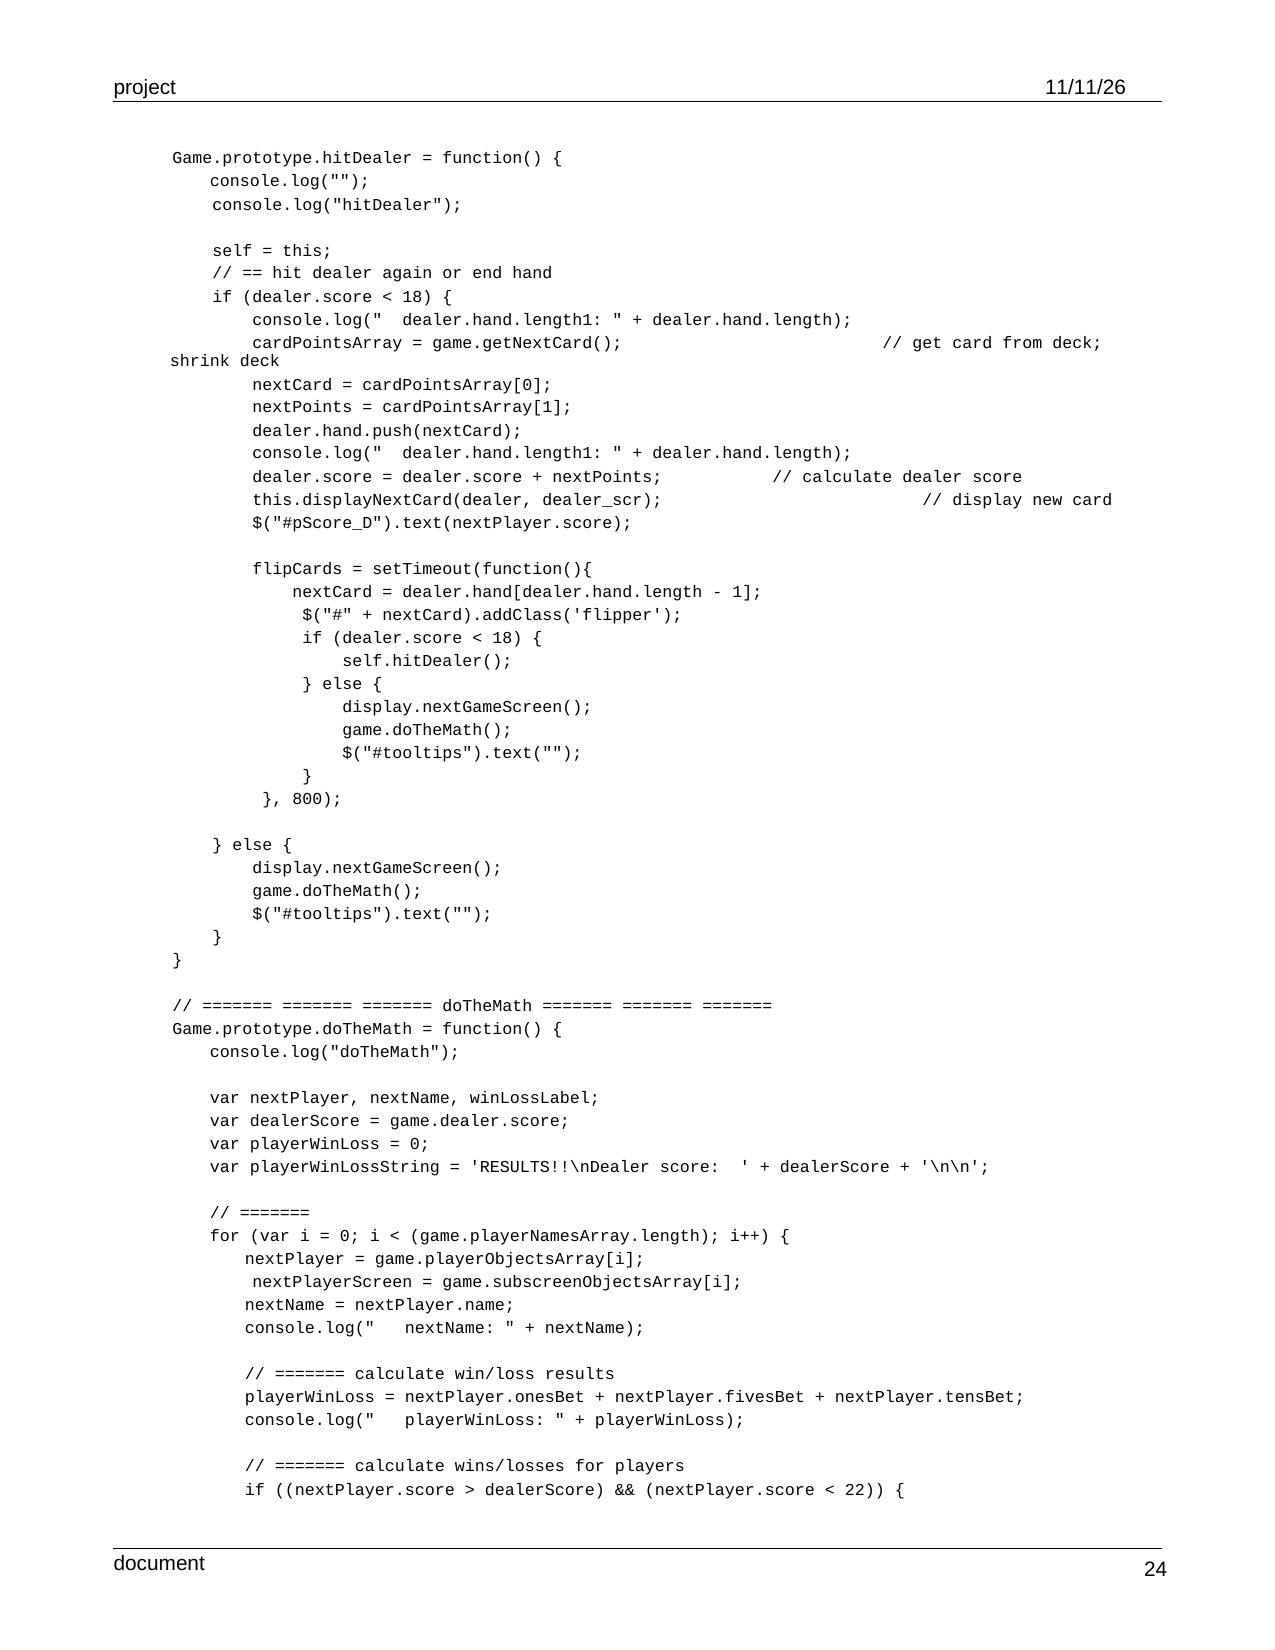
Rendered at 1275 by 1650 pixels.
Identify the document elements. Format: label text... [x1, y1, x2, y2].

text nextPlayer = game.playerObjectsArray[i]; [132, 1251, 1162, 1270]
text } [132, 952, 1162, 970]
text $("#pScore_D").text(nextPlayer.score); [132, 514, 1162, 533]
text } else { [132, 836, 1162, 855]
text display.nextGameScreen(); [132, 698, 1162, 717]
text console.log(" dealer.hand.length1: " + dealer.hand.length); [132, 311, 1162, 330]
text Game.prototype.hitDealer = function() { [132, 150, 1162, 169]
text // ======= [132, 1205, 1162, 1224]
text } [132, 928, 1162, 947]
text // == hit dealer again or end hand [132, 265, 1162, 284]
text console.log(" dealer.hand.length1: " + dealer.hand.length); [132, 445, 1162, 464]
text console.log("hitDealer"); [132, 196, 1162, 215]
text // ======= calculate wins/losses for players [132, 1458, 1162, 1477]
text nextPlayerScreen = game.subscreenObjectsArray[i]; [132, 1274, 1162, 1293]
text console.log(""); [132, 173, 1162, 192]
text if (dealer.score < 18) { [132, 629, 1162, 648]
text Game.prototype.doTheMath = function() { [132, 1021, 1162, 1039]
text var playerWinLossString = 'RESULTS!!\nDealer score: ' + dealerScore + '\n\n'; [132, 1159, 1162, 1178]
text game.doTheMath(); [132, 882, 1162, 901]
text nextCard = dealer.hand[dealer.hand.length - 1]; [132, 583, 1162, 602]
text } else { [132, 675, 1162, 694]
text if (dealer.score < 18) { [132, 288, 1162, 307]
text nextPoints = cardPointsArray[1]; [132, 399, 1162, 418]
text self.hitDealer(); [132, 652, 1162, 671]
text console.log(" nextName: " + nextName); [132, 1320, 1162, 1339]
text var nextPlayer, nextName, winLossLabel; [132, 1090, 1162, 1108]
text this.displayNextCard(dealer, dealer_scr); // display new card [132, 491, 1162, 510]
text nextCard = cardPointsArray[0]; [132, 376, 1162, 395]
text cardPointsArray = game.getNextCard(); // get card from deck; shrink deck [132, 334, 1162, 372]
text } [132, 767, 1162, 786]
text }, 800); [132, 790, 1162, 809]
text // ======= calculate win/loss results [132, 1366, 1162, 1385]
text console.log(" playerWinLoss: " + playerWinLoss); [132, 1412, 1162, 1431]
text $("#tooltips").text(""); [132, 744, 1162, 763]
text dealer.score = dealer.score + nextPoints; // calculate dealer score [132, 468, 1162, 487]
text // ======= ======= ======= doTheMath ======= ======= ======= [132, 998, 1162, 1016]
text console.log("doTheMath"); [132, 1044, 1162, 1062]
text if ((nextPlayer.score > dealerScore) && (nextPlayer.score < 22)) { [132, 1481, 1162, 1500]
text display.nextGameScreen(); [132, 859, 1162, 878]
text game.doTheMath(); [132, 721, 1162, 740]
text dealer.hand.push(nextCard); [132, 422, 1162, 441]
text var playerWinLoss = 0; [132, 1136, 1162, 1154]
text var dealerScore = game.dealer.score; [132, 1113, 1162, 1132]
text self = this; [132, 242, 1162, 261]
text for (var i = 0; i < (game.playerNamesArray.length); i++) { [132, 1228, 1162, 1247]
text playerWinLoss = nextPlayer.onesBet + nextPlayer.fivesBet + nextPlayer.tensBet; [132, 1389, 1162, 1408]
text $("#tooltips").text(""); [132, 906, 1162, 924]
text $("#" + nextCard).addClass('flipper'); [132, 606, 1162, 625]
text flipCards = setTimeout(function(){ [132, 560, 1162, 579]
text nextName = nextPlayer.name; [132, 1297, 1162, 1316]
